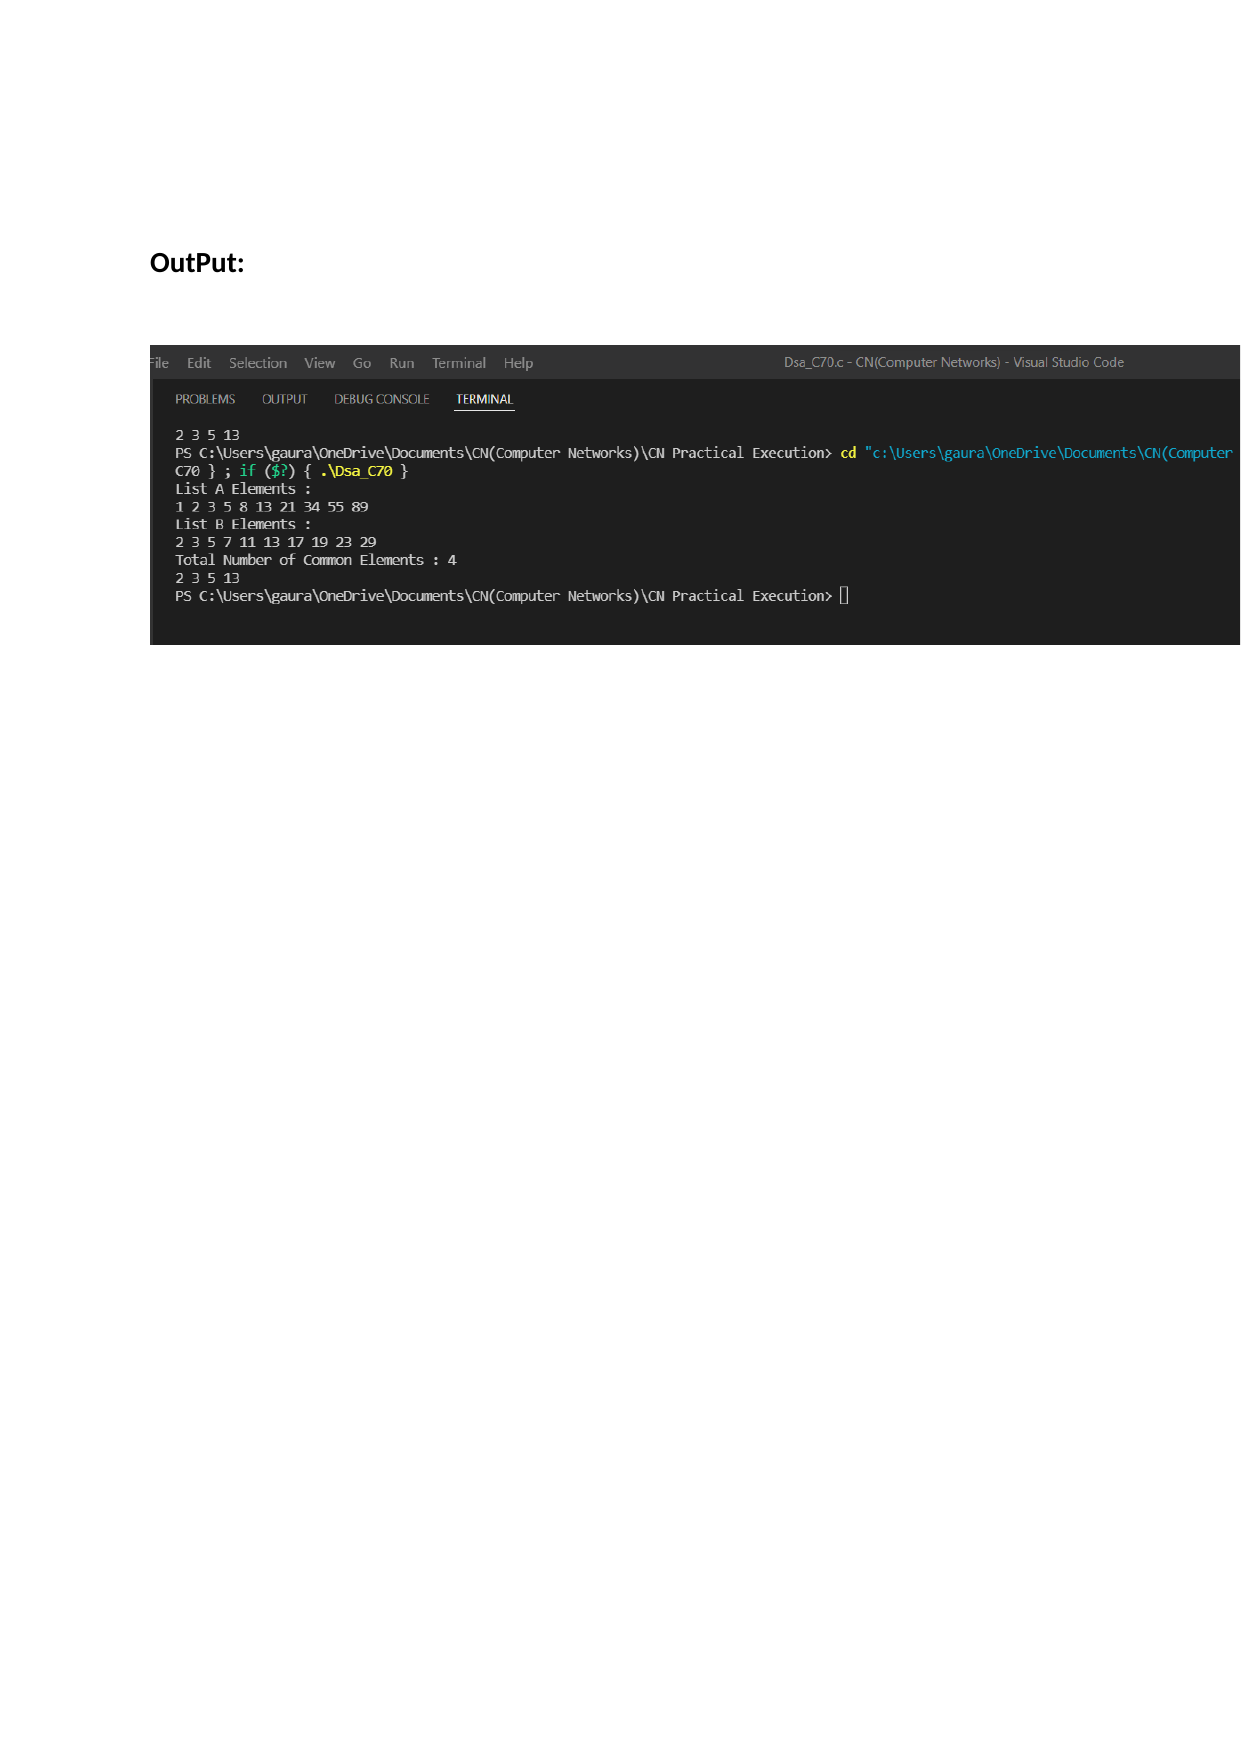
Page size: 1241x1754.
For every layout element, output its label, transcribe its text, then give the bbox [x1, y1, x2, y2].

text OutPut: [150, 244, 1090, 279]
picture [150, 345, 1241, 645]
